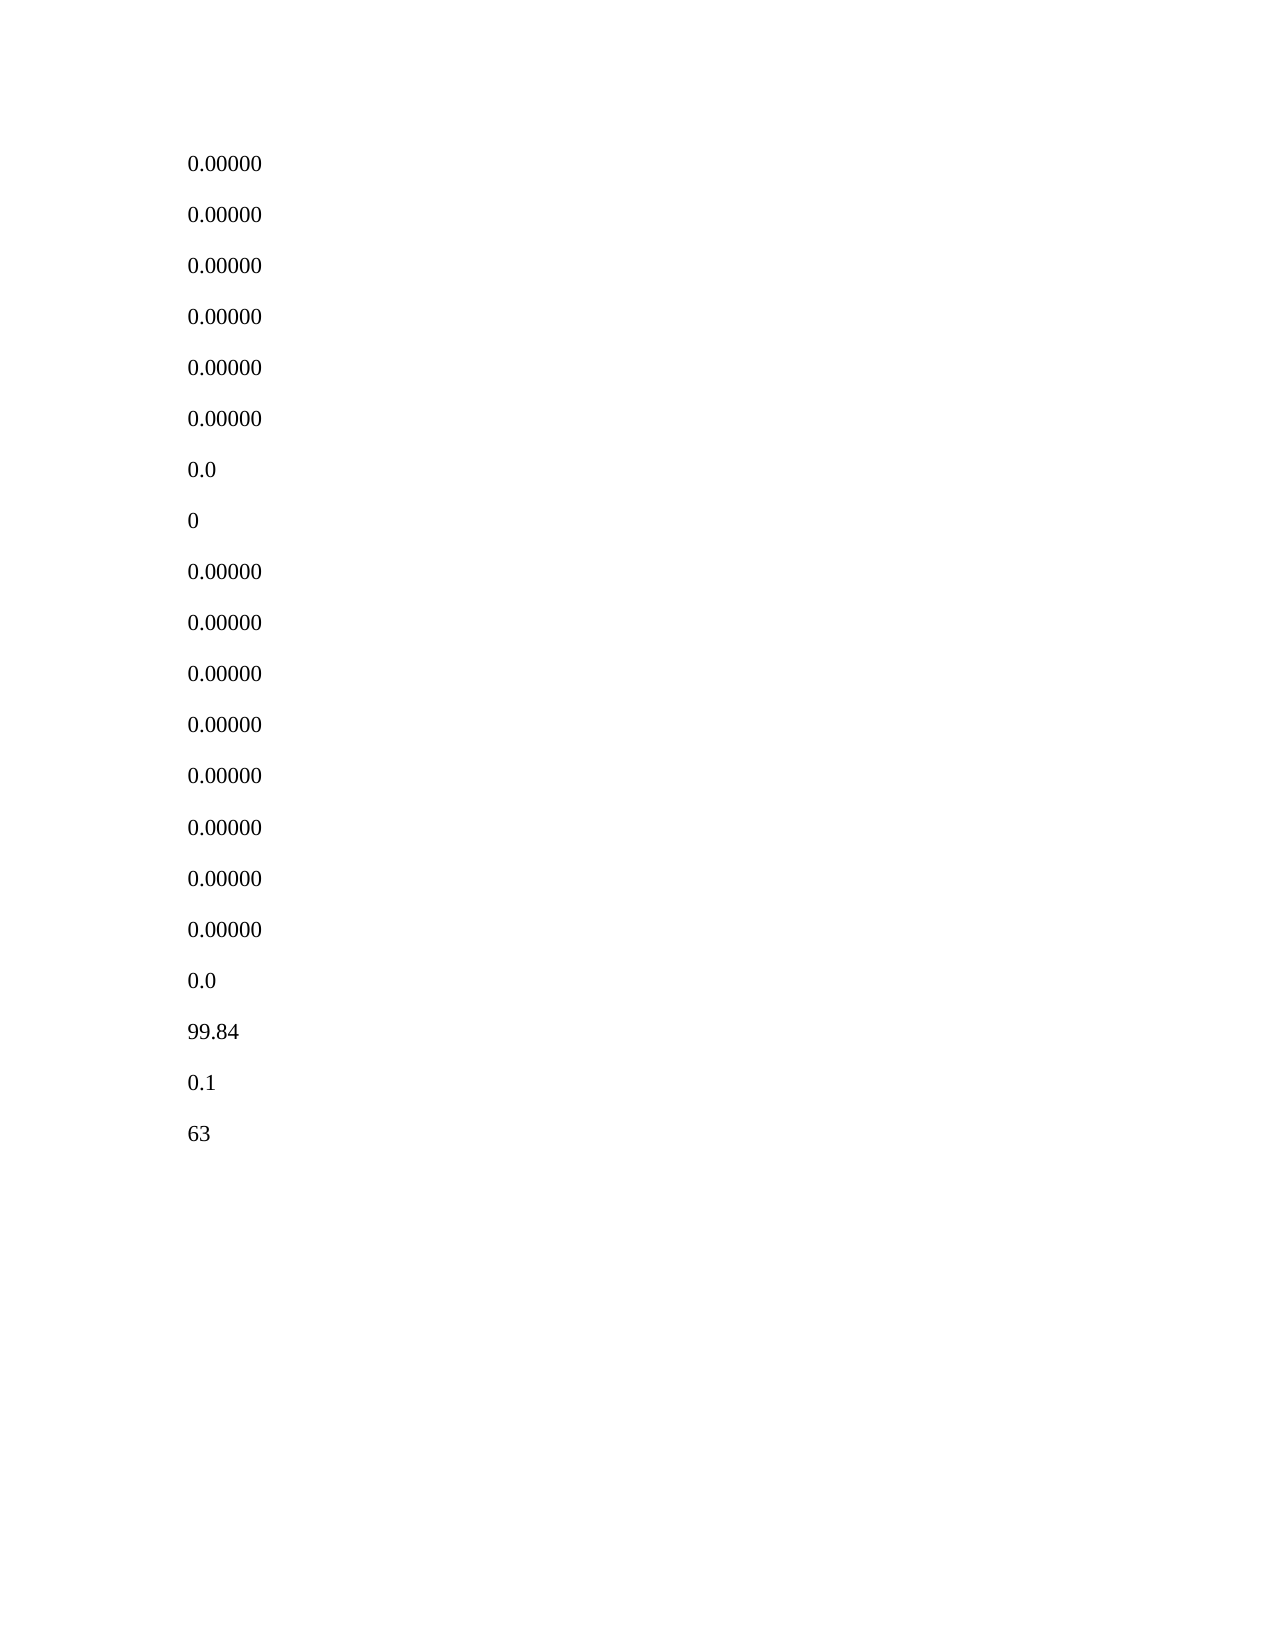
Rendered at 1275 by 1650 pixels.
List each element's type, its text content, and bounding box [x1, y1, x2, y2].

table_cell 0.00000 [176, 660, 1076, 711]
table_cell 0.00000 [176, 201, 1076, 252]
table_cell 0.0 [176, 967, 1076, 1018]
table_cell 99.84 [176, 1018, 1076, 1069]
table_cell 0.0 [176, 456, 1076, 507]
table_cell 0.00000 [176, 865, 1076, 916]
table_cell 0.00000 [176, 354, 1076, 405]
table_cell 0 [176, 507, 1076, 558]
table_cell 63 [176, 1120, 1076, 1171]
table_cell 0.00000 [176, 150, 1076, 201]
table_cell 0.00000 [176, 405, 1076, 456]
table_cell 0.00000 [176, 763, 1076, 813]
table_cell 0.00000 [176, 814, 1076, 864]
table_cell 0.1 [176, 1069, 1076, 1120]
table_cell 0.00000 [176, 711, 1076, 762]
table_cell 0.00000 [176, 252, 1076, 303]
table_cell 0.00000 [176, 916, 1076, 967]
table_cell 0.00000 [176, 558, 1076, 609]
table_cell 0.00000 [176, 303, 1076, 354]
table_cell 0.00000 [176, 609, 1076, 660]
